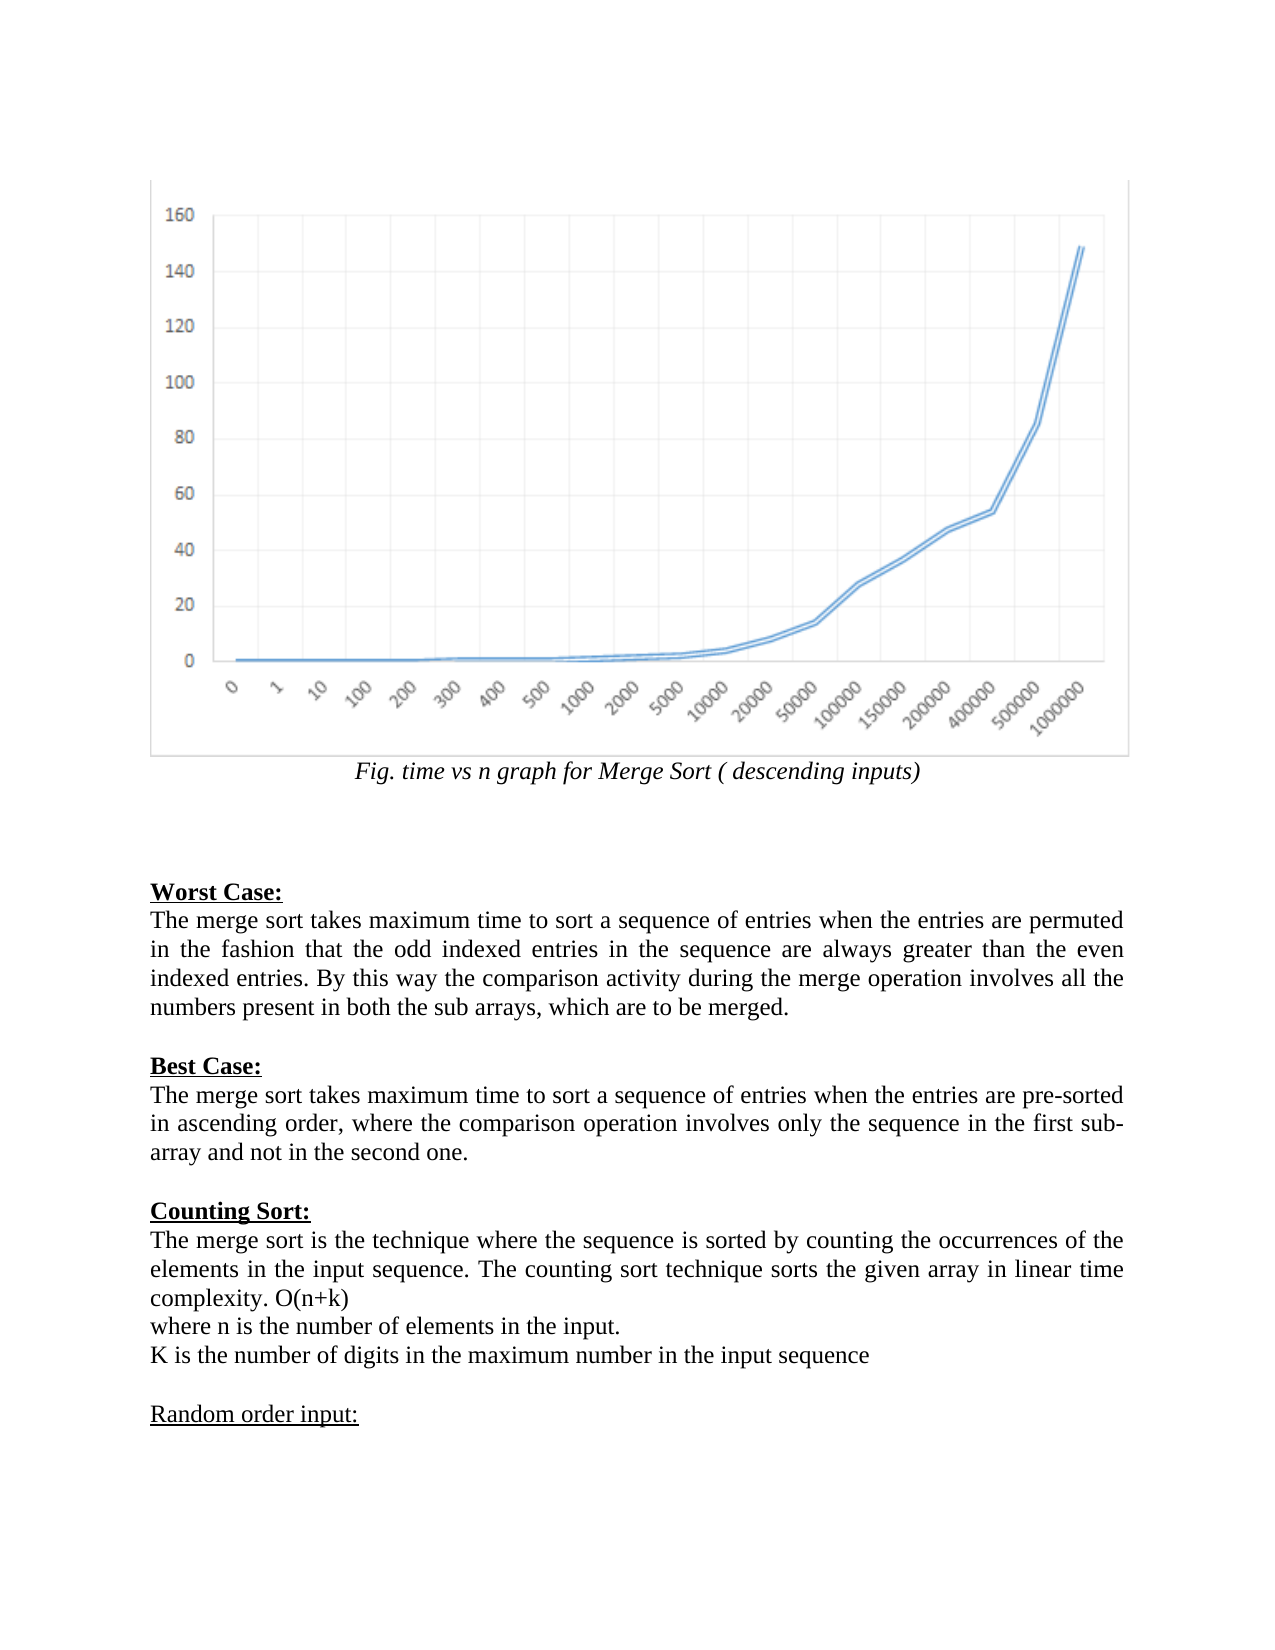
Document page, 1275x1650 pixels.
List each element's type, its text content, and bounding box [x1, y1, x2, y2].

text where n is the number of elements in the input. [150, 1311, 1125, 1340]
text The merge sort takes maximum time to sort a sequence of entries when the entries are permuted in the fashion that the odd indexed entries in the sequence are always greater than the even indexed entries. By this way the comparison activity during the merge operation involves all the numbers present in both the sub arrays, which are to be merged. [150, 905, 1125, 1020]
picture [150, 180, 1130, 757]
text The merge sort is the technique where the sequence is sorted by counting the occurrences of the elements in the input sequence. The counting sort technique sorts the given array in linear time complexity. O(n+k) [150, 1225, 1125, 1311]
text The merge sort takes maximum time to sort a sequence of entries when the entries are pre-sorted in ascending order, where the comparison operation involves only the sequence in the first sub-array and not in the second one. [150, 1080, 1125, 1166]
text Counting Sort: [150, 1196, 1125, 1225]
text K is the number of digits in the maximum number in the input sequence [150, 1340, 1125, 1369]
text Best Case: [150, 1051, 1125, 1080]
text Random order input: [150, 1399, 1125, 1428]
text Fig. time vs n graph for Merge Sort ( descending inputs) [150, 757, 1125, 785]
text Worst Case: [150, 877, 1125, 905]
